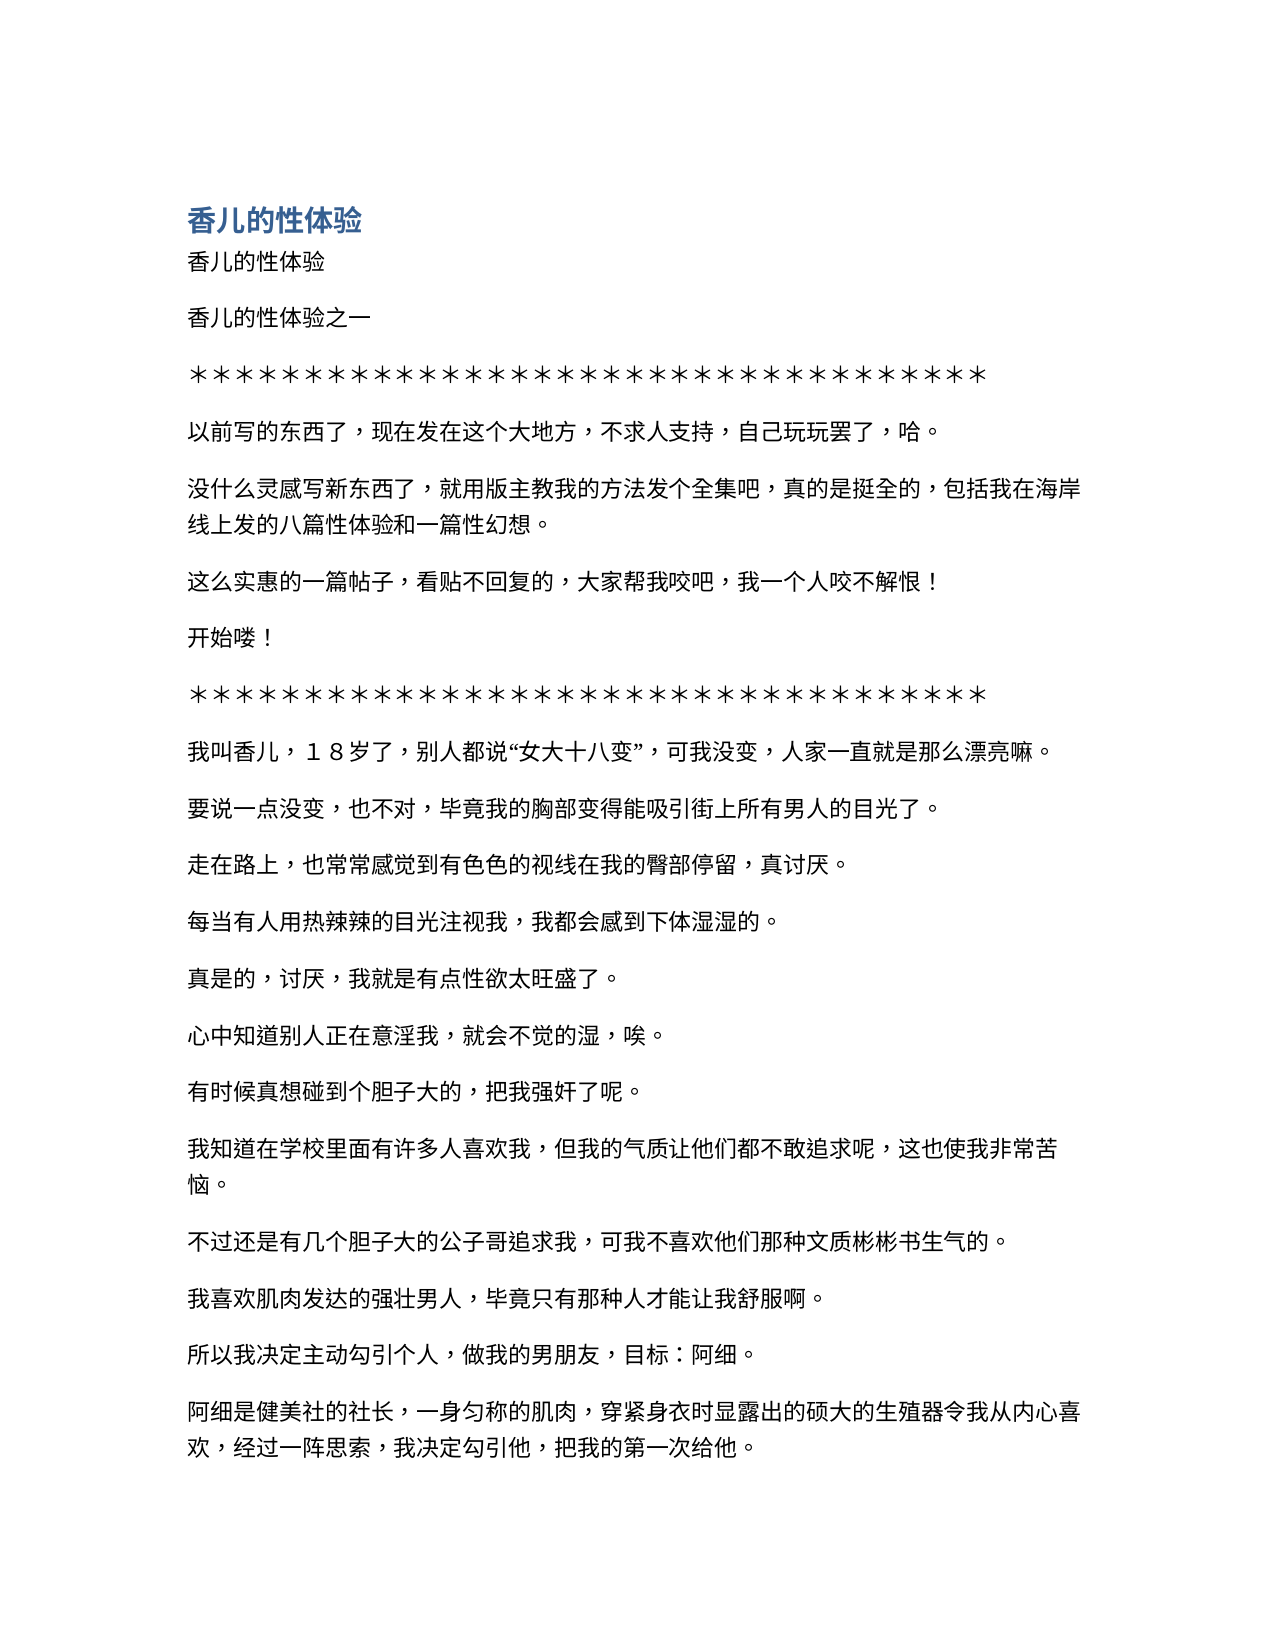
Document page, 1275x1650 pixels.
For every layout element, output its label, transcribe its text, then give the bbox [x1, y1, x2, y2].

text 不过还是有几个胆子大的公子哥追求我，可我不喜欢他们那种文质彬彬书生气的。 [187, 1226, 1087, 1257]
text 走在路上，也常常感觉到有色色的视线在我的臀部停留，真讨厌。 [187, 849, 1087, 881]
text 这么实惠的一篇帖子，看贴不回复的，大家帮我咬吧，我一个人咬不解恨！ [187, 565, 1087, 597]
text 香儿的性体验 [187, 246, 1087, 277]
text 没什么灵感写新东西了，就用版主教我的方法发个全集吧，真的是挺全的，包括我在海岸线上发的八篇性体验和一篇性幻想。 [187, 473, 1087, 540]
text 每当有人用热辣辣的目光注视我，我都会感到下体湿湿的。 [187, 906, 1087, 937]
text 要说一点没变，也不对，毕竟我的胸部变得能吸引街上所有男人的目光了。 [187, 792, 1087, 824]
text 心中知道别人正在意淫我，就会不觉的湿，唉。 [187, 1019, 1087, 1051]
text ＊＊＊＊＊＊＊＊＊＊＊＊＊＊＊＊＊＊＊＊＊＊＊＊＊＊＊＊＊＊＊＊＊＊＊ [187, 359, 1087, 390]
text 有时候真想碰到个胆子大的，把我强奸了呢。 [187, 1076, 1087, 1108]
text 我知道在学校里面有许多人喜欢我，但我的气质让他们都不敢追求呢，这也使我非常苦恼。 [187, 1133, 1087, 1200]
text 开始喽！ [187, 622, 1087, 653]
text 阿细是健美社的社长，一身匀称的肌肉，穿紧身衣时显露出的硕大的生殖器令我从内心喜欢，经过一阵思索，我决定勾引他，把我的第一次给他。 [187, 1396, 1087, 1463]
subtitle 香儿的性体验 [187, 200, 1087, 240]
text 所以我决定主动勾引个人，做我的男朋友，目标：阿细。 [187, 1339, 1087, 1371]
text 香儿的性体验之一 [187, 302, 1087, 334]
text 我叫香儿，１８岁了，别人都说“女大十八变”，可我没变，人家一直就是那么漂亮嘛。 [187, 736, 1087, 767]
text 以前写的东西了，现在发在这个大地方，不求人支持，自己玩玩罢了，哈。 [187, 416, 1087, 447]
text 真是的，讨厌，我就是有点性欲太旺盛了。 [187, 963, 1087, 994]
text 我喜欢肌肉发达的强壮男人，毕竟只有那种人才能让我舒服啊。 [187, 1283, 1087, 1314]
text ＊＊＊＊＊＊＊＊＊＊＊＊＊＊＊＊＊＊＊＊＊＊＊＊＊＊＊＊＊＊＊＊＊＊＊ [187, 679, 1087, 710]
